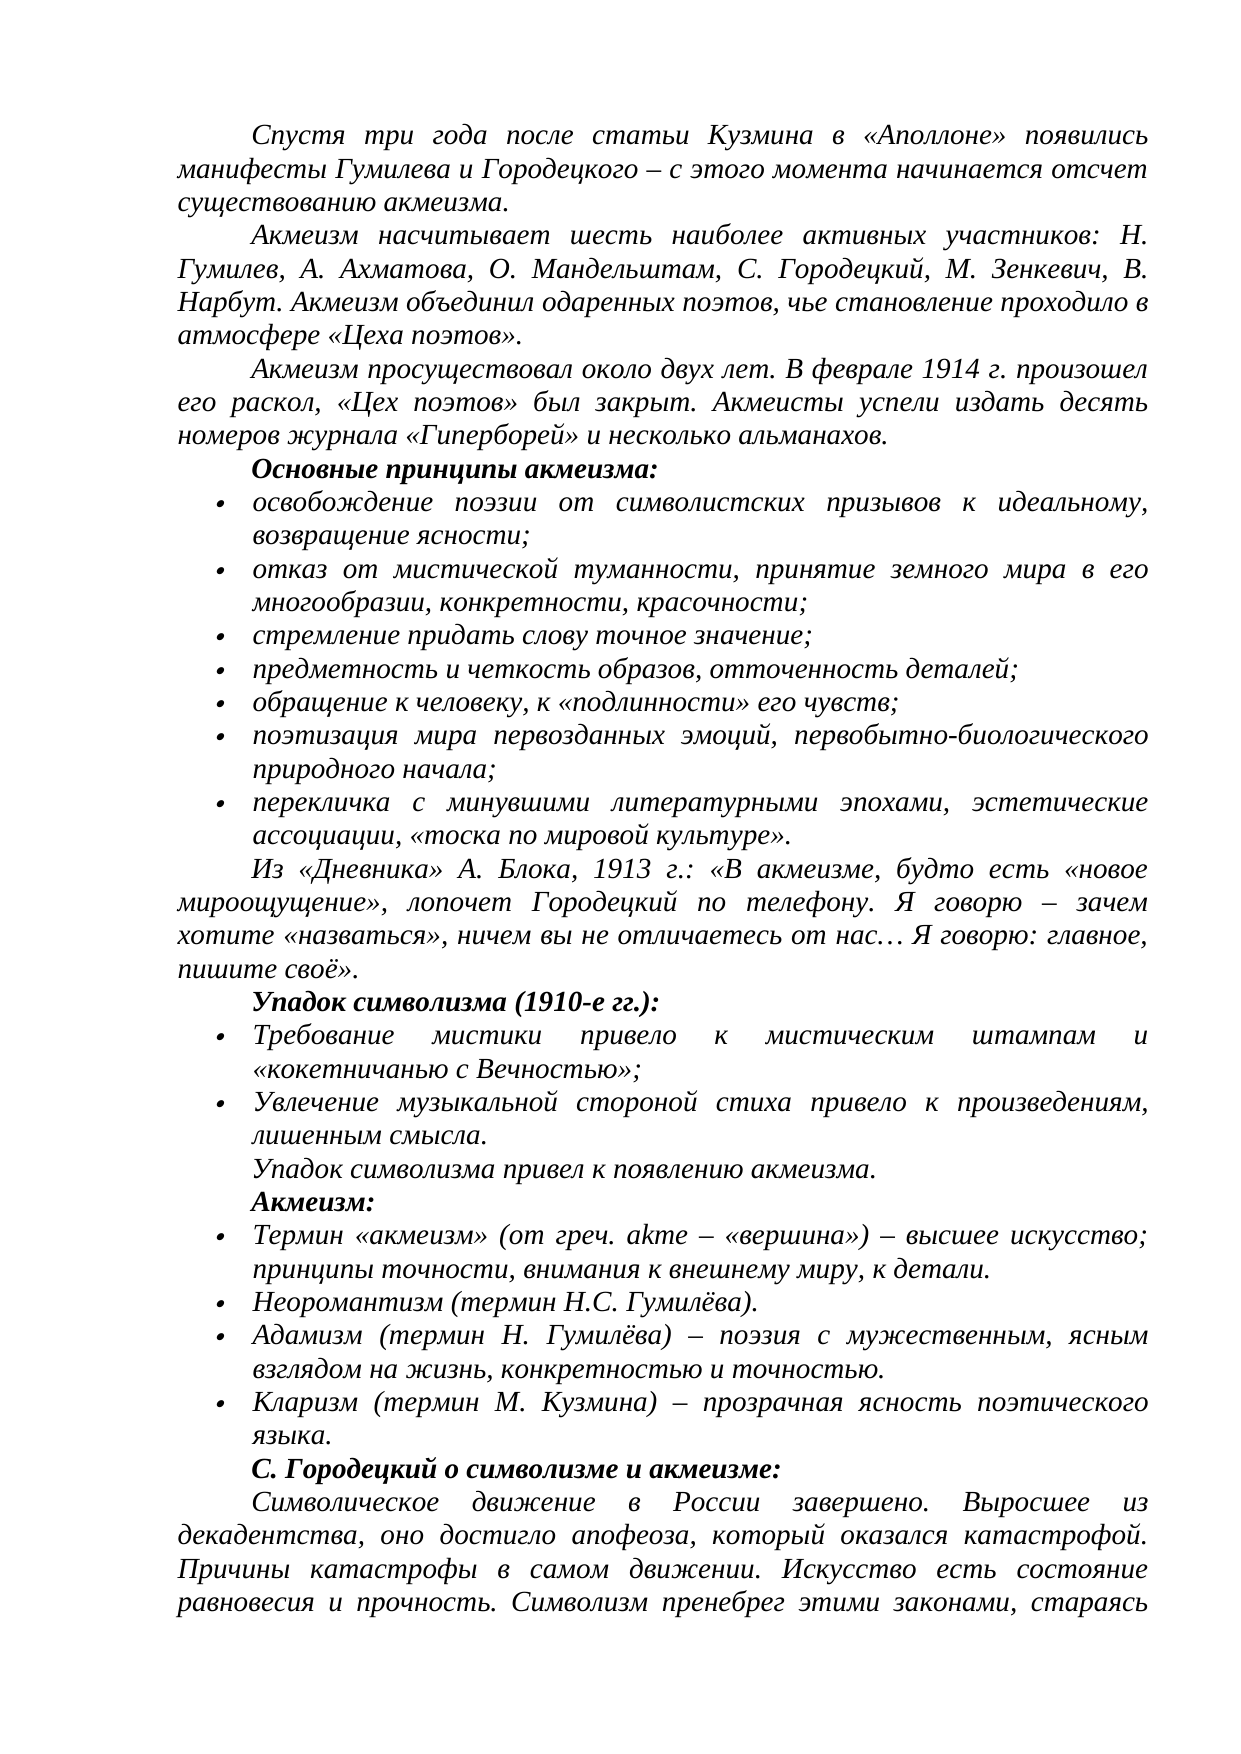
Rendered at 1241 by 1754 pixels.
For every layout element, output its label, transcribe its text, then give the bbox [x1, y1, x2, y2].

text Акмеизм: [177, 1185, 1152, 1218]
list Увлечение музыкальной стороной стиха привело к произведениям, лишенным смысла. [215, 1085, 1152, 1151]
text С. Городецкий о символизме и акмеизме: [177, 1451, 1152, 1485]
text Упадок символизма (1910-е гг.): [177, 985, 1152, 1018]
text Спустя три года после статьи Кузмина в «Аполлоне» появились манифесты Гумилева и Городецкого – с этого момента начинается отсчет существованию акмеизма. [177, 118, 1152, 218]
text Из «Дневника» А. Блока, 1913 г.: «В акмеизме, будто есть «новое мироощущение», лопочет Городецкий по телефону. Я говорю – зачем хотите «назваться», ничем вы не отличаетесь от нас… Я говорю: главное, пишите своё». [177, 851, 1152, 985]
text Основные принципы акмеизма: [177, 451, 1152, 485]
list стремление придать слову точное значение; [215, 618, 1152, 651]
list поэтизация мира первозданных эмоций, первобытно-биологического природного начала; [215, 718, 1152, 785]
list предметность и четкость образов, отточенность деталей; [215, 651, 1152, 685]
list обращение к человеку, к «подлинности» его чувств; [215, 685, 1152, 718]
list Термин «акмеизм» (от греч. akme – «вершина») – высшее искусство; принципы точности, внимания к внешнему миру, к детали. [215, 1218, 1152, 1285]
text Акмеизм просуществовал около двух лет. В феврале 1914 г. произошел его раскол, «Цех поэтов» был закрыт. Акмеисты успели издать десять номеров журнала «Гиперборей» и несколько альманахов. [177, 351, 1152, 451]
list Кларизм (термин М. Кузмина) – прозрачная ясность поэтического языка. [215, 1385, 1152, 1451]
list перекличка с минувшими литературными эпохами, эстетические ассоциации, «тоска по мировой культуре». [215, 785, 1152, 851]
list отказ от мистической туманности, принятие земного мира в его многообразии, конкретности, красочности; [215, 551, 1152, 618]
list Требование мистики привело к мистическим штампам и «кокетничанью с Вечностью»; [215, 1018, 1152, 1085]
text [177, 1485, 1152, 1618]
list Адамизм (термин Н. Гумилёва) – поэзия с мужественным, ясным взглядом на жизнь, конкретностью и точностью. [215, 1318, 1152, 1385]
text Упадок символизма привел к появлению акмеизма. [177, 1151, 1152, 1185]
text Акмеизм насчитывает шесть наиболее активных участников: Н. Гумилев, А. Ахматова, О. Мандельштам, С. Городецкий, М. Зенкевич, В. Нарбут. Акмеизм объединил одаренных поэтов, чье становление проходило в атмосфере «Цеха поэтов». [177, 218, 1152, 351]
list Неоромантизм (термин Н.С. Гумилёва). [215, 1285, 1152, 1318]
list освобождение поэзии от символистских призывов к идеальному, возвращение ясности; [215, 485, 1152, 551]
